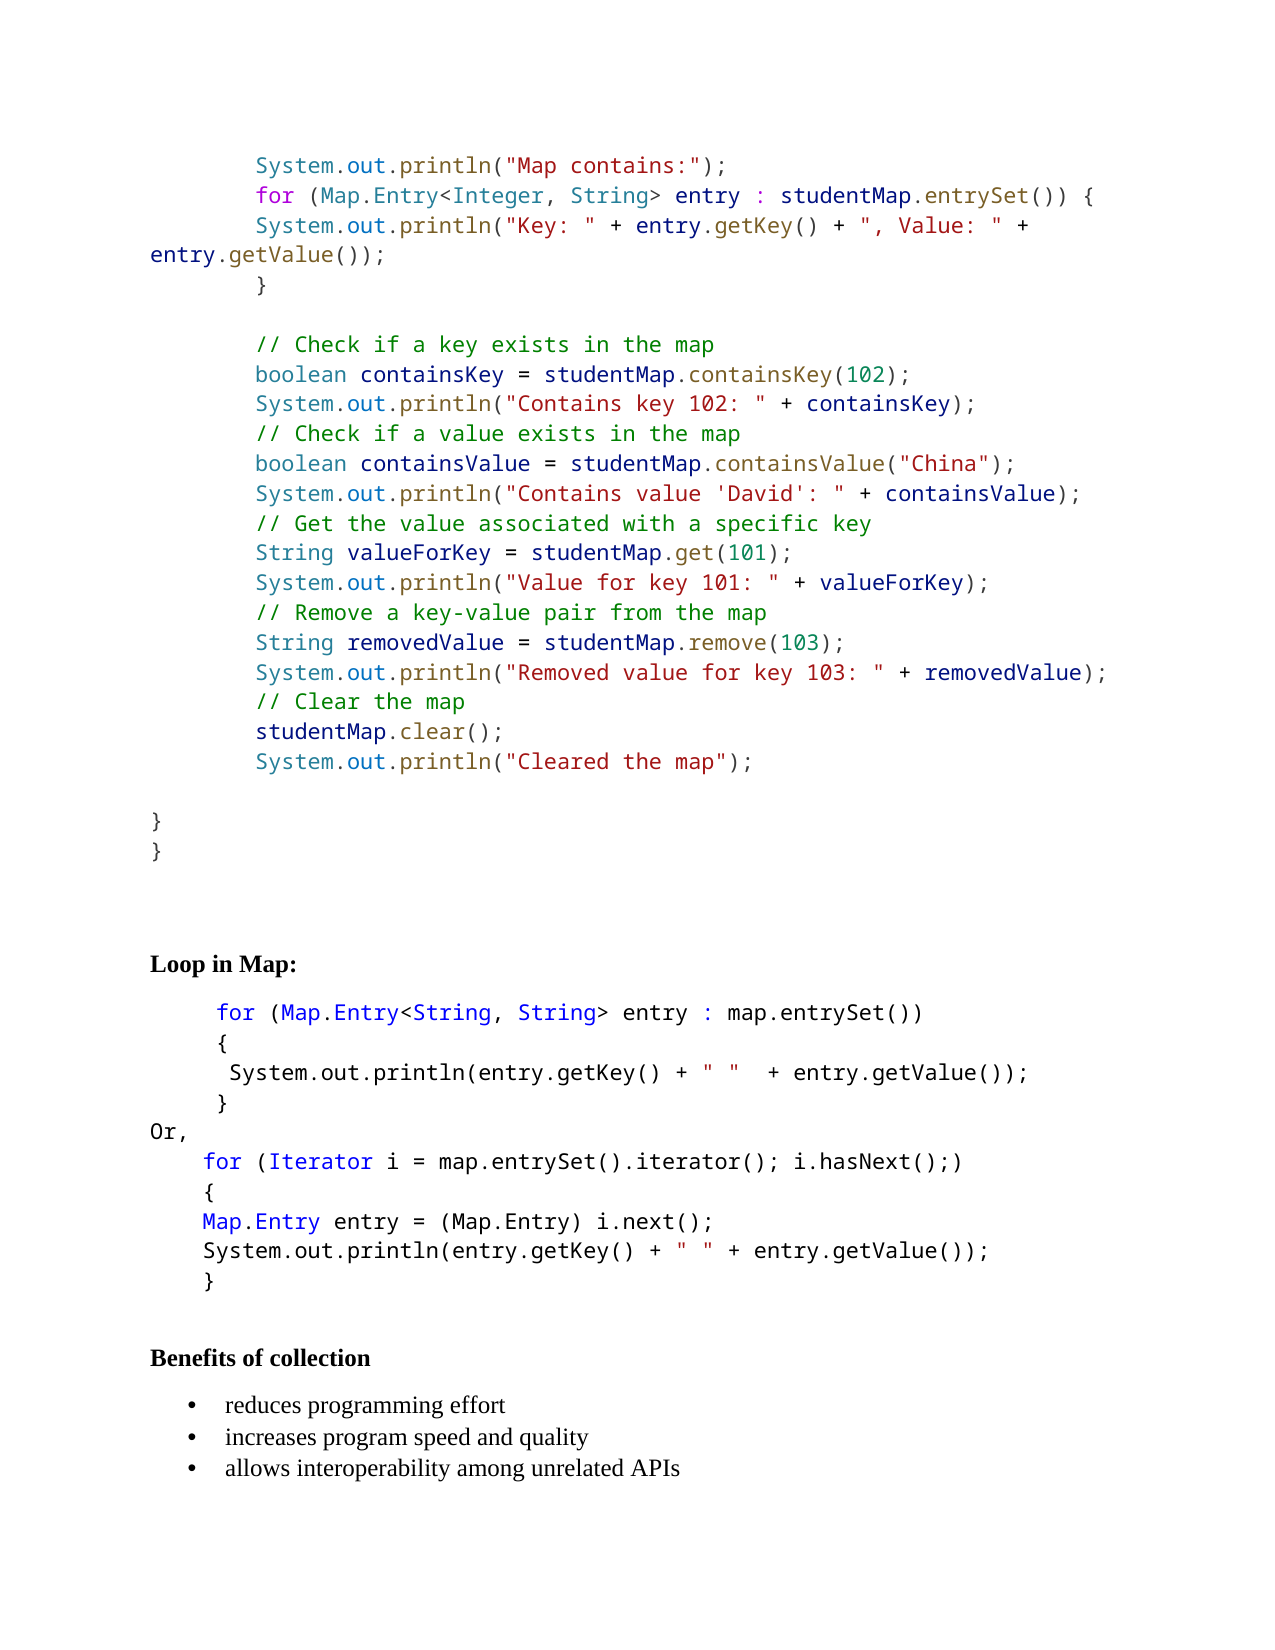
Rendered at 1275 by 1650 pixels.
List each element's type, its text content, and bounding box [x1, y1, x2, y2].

text } [150, 805, 1125, 835]
text } [150, 269, 1125, 299]
text System.out.println("Removed value for key 103: " + removedValue); [150, 656, 1125, 686]
text Benefits of collection [150, 1343, 1125, 1372]
text boolean containsKey = studentMap.containsKey(102); [150, 358, 1125, 388]
text { [150, 1176, 1125, 1206]
text Map.Entry entry = (Map.Entry) i.next(); [150, 1206, 1125, 1236]
text String valueForKey = studentMap.get(101); [150, 537, 1125, 567]
text // Check if a key exists in the map [150, 329, 1125, 358]
text boolean containsValue = studentMap.containsValue("China"); [150, 448, 1125, 478]
text // Check if a value exists in the map [150, 418, 1125, 448]
list reduces programming effort [187, 1391, 1125, 1419]
text String removedValue = studentMap.remove(103); [150, 627, 1125, 656]
text System.out.println("Key: " + entry.getKey() + ", Value: " + entry.getValue()); [150, 209, 1125, 269]
text Or, [150, 1116, 1125, 1146]
text System.out.println("Value for key 101: " + valueForKey); [150, 567, 1125, 597]
text System.out.println(entry.getKey() + " " + entry.getValue()); [150, 1236, 1125, 1265]
text System.out.println("Contains value 'David': " + containsValue); [150, 478, 1125, 507]
text { [150, 1027, 1125, 1057]
text for (Iterator i = map.entrySet().iterator(); i.hasNext();) [150, 1146, 1125, 1176]
text for (Map.Entry<String, String> entry : map.entrySet()) [150, 997, 1125, 1027]
text // Clear the map [150, 686, 1125, 716]
text } [150, 1265, 1125, 1295]
list increases program speed and quality [187, 1422, 1125, 1451]
text System.out.println(entry.getKey() + " " + entry.getValue()); [150, 1057, 1125, 1087]
text Loop in Map: [150, 949, 1125, 978]
text for (Map.Entry<Integer, String> entry : studentMap.entrySet()) { [150, 180, 1125, 209]
text // Get the value associated with a specific key [150, 507, 1125, 537]
text } [150, 1087, 1125, 1116]
text studentMap.clear(); [150, 716, 1125, 746]
text // Remove a key-value pair from the map [150, 597, 1125, 627]
list allows interoperability among unrelated APIs [187, 1453, 1125, 1482]
text System.out.println("Contains key 102: " + containsKey); [150, 388, 1125, 418]
text } [150, 835, 1125, 865]
text System.out.println("Cleared the map"); [150, 746, 1125, 776]
text System.out.println("Map contains:"); [150, 150, 1125, 180]
